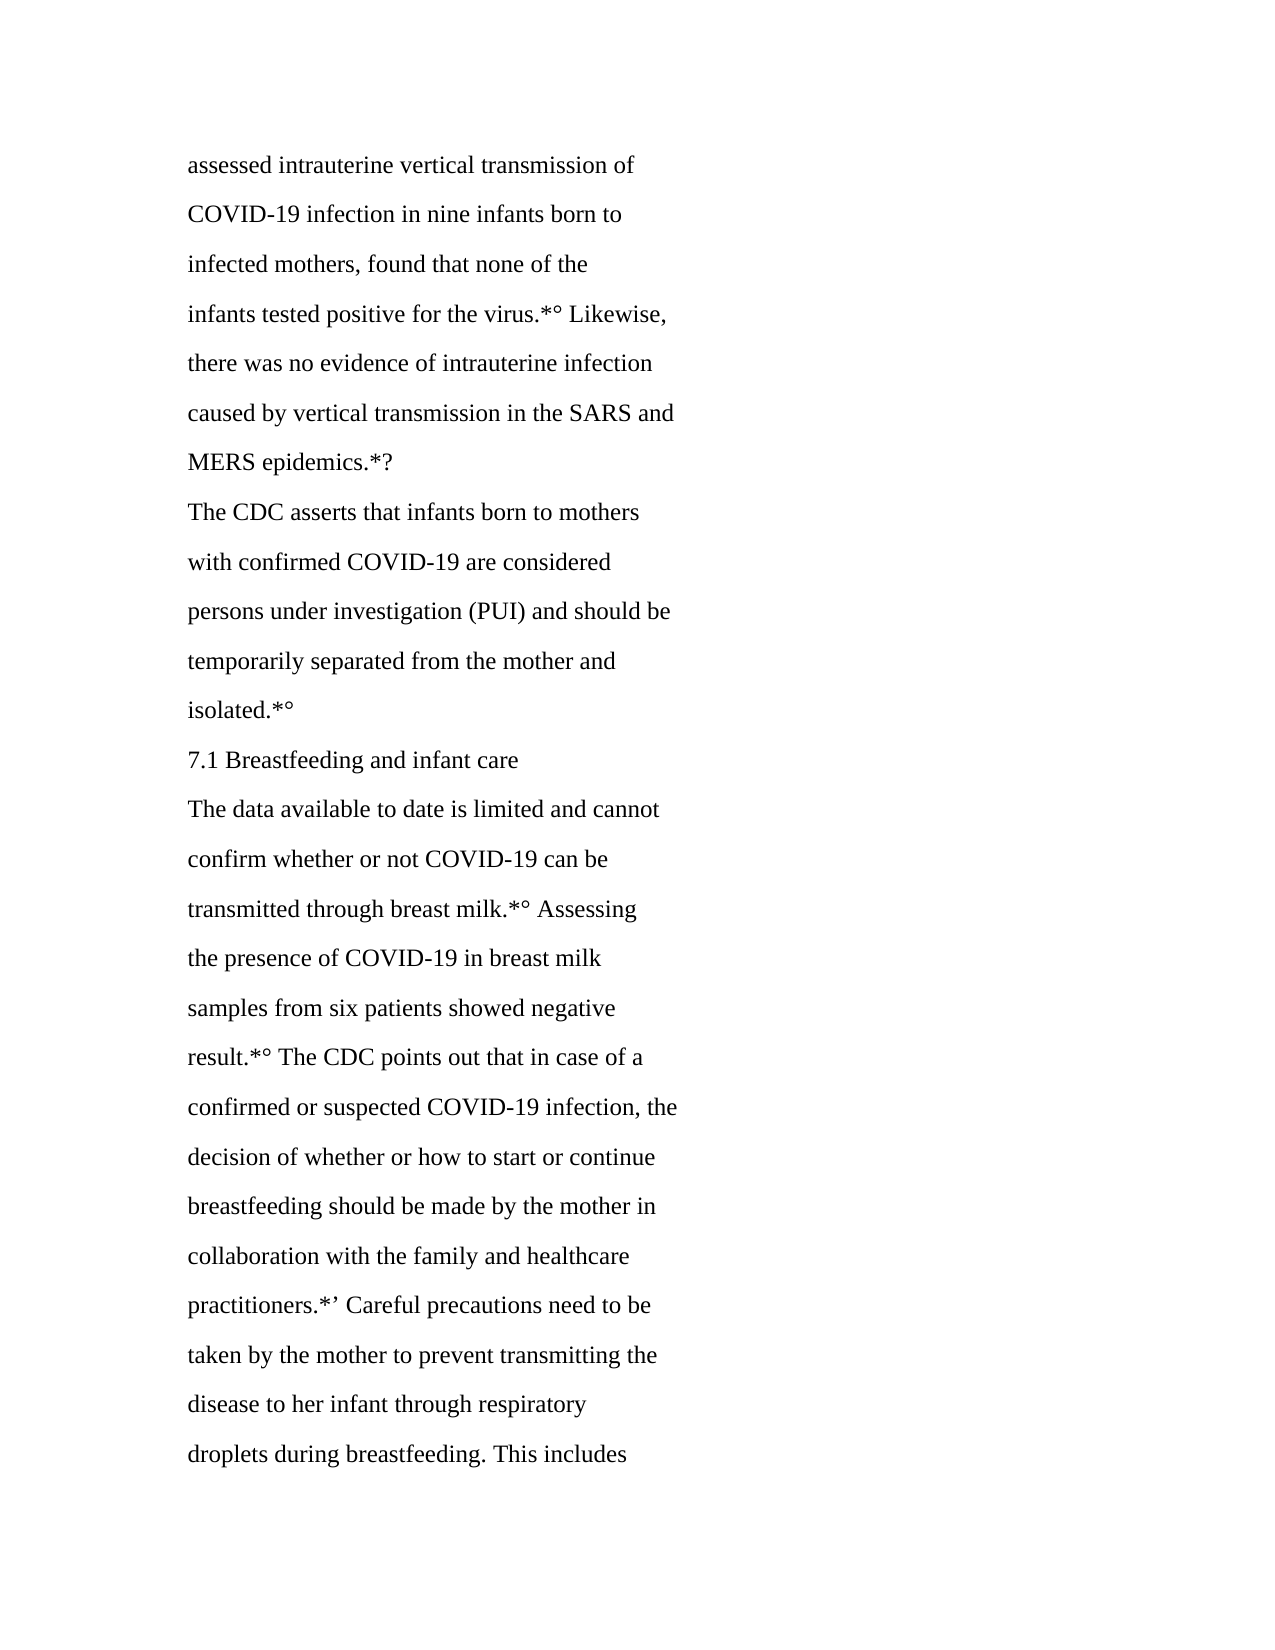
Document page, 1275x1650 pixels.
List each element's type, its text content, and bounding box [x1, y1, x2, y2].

text confirm whether or not COVID-19 can be [187, 844, 1087, 873]
text assessed intrauterine vertical transmission of [187, 150, 1087, 179]
text infants tested positive for the virus.*° Likewise, [187, 299, 1087, 327]
text isolated.*° [187, 695, 1087, 724]
text decision of whether or how to start or continue [187, 1142, 1087, 1170]
text temporarily separated from the mother and [187, 646, 1087, 674]
text 7.1 Breastfeeding and infant care [187, 745, 1087, 774]
text collaboration with the family and healthcare [187, 1241, 1087, 1269]
text MERS epidemics.*? [187, 447, 1087, 476]
text caused by vertical transmission in the SARS and [187, 398, 1087, 427]
text the presence of COVID-19 in breast milk [187, 943, 1087, 972]
text result.*° The CDC points out that in case of a [187, 1042, 1087, 1071]
text samples from six patients showed negative [187, 993, 1087, 1022]
text droplets during breastfeeding. This includes [187, 1439, 1087, 1468]
text infected mothers, found that none of the [187, 249, 1087, 278]
text transmitted through breast milk.*° Assessing [187, 894, 1087, 922]
text persons under investigation (PUI) and should be [187, 596, 1087, 625]
text The data available to date is limited and cannot [187, 794, 1087, 823]
text taken by the mother to prevent transmitting the [187, 1340, 1087, 1369]
text practitioners.*’ Careful precautions need to be [187, 1290, 1087, 1319]
text disease to her infant through respiratory [187, 1389, 1087, 1418]
text confirmed or suspected COVID-19 infection, the [187, 1092, 1087, 1121]
text with confirmed COVID-19 are considered [187, 547, 1087, 575]
text breastfeeding should be made by the mother in [187, 1191, 1087, 1220]
text The CDC asserts that infants born to mothers [187, 497, 1087, 526]
text COVID-19 infection in nine infants born to [187, 199, 1087, 228]
text there was no evidence of intrauterine infection [187, 348, 1087, 377]
